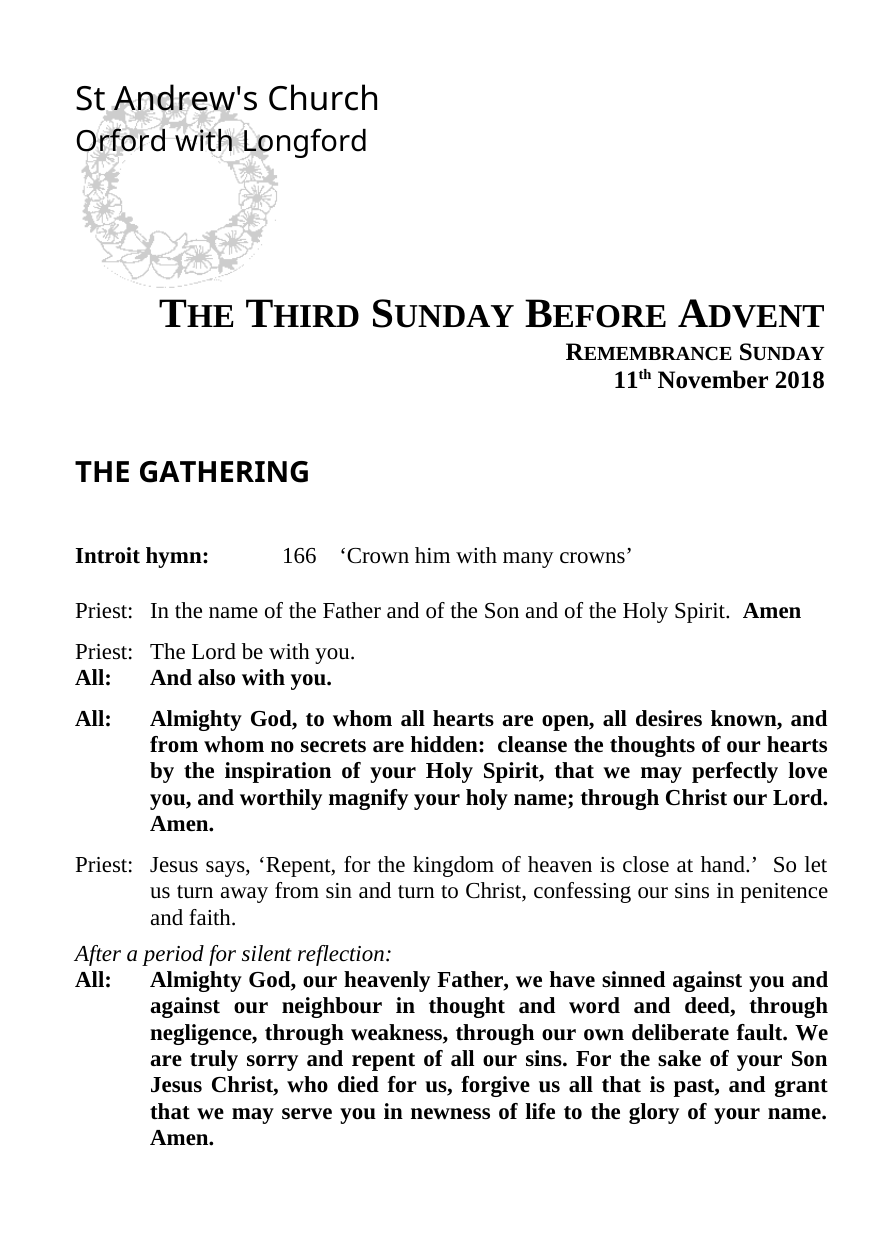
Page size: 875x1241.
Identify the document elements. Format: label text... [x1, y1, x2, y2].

text Orford with Longford [75, 120, 829, 159]
text Priest: In the name of the Father and of the Son and of the Holy Spirit. Amen [75, 597, 829, 623]
text St Andrew's Church [75, 74, 829, 120]
text Priest: The Lord be with you. [75, 638, 829, 664]
text All: And also with you. [75, 664, 829, 690]
text The Third Sunday Before Advent [75, 289, 824, 337]
text Introit hymn: 166 ‘Crown him with many crowns’ [75, 542, 829, 568]
text All: Almighty God, our heavenly Father, we have sinned against you and against our neighbour in thought and word and deed, through negligence, through weakness, through our own deliberate fault. We are truly sorry and repent of all our sins. For the sake of your Son Jesus Christ, who died for us, forgive us all that is past, and grant that we may serve you in newness of life to the glory of your name. Amen. [75, 966, 829, 1150]
text Priest: Jesus says, ‘Repent, for the kingdom of heaven is close at hand.’ So let us turn away from sin and turn to Christ, confessing our sins in penitence and faith. [75, 851, 829, 930]
text After a period for silent reflection: [75, 939, 829, 966]
text 11th November 2018 [75, 366, 824, 394]
text THE GATHERING [75, 452, 829, 491]
text Remembrance Sunday [75, 337, 824, 366]
text All: Almighty God, to whom all hearts are open, all desires known, and from whom no secrets are hidden: cleanse the thoughts of our hearts by the inspiration of your Holy Spirit, that we may perfectly love you, and worthily magnify your holy name; through Christ our Lord. Amen. [75, 705, 829, 837]
